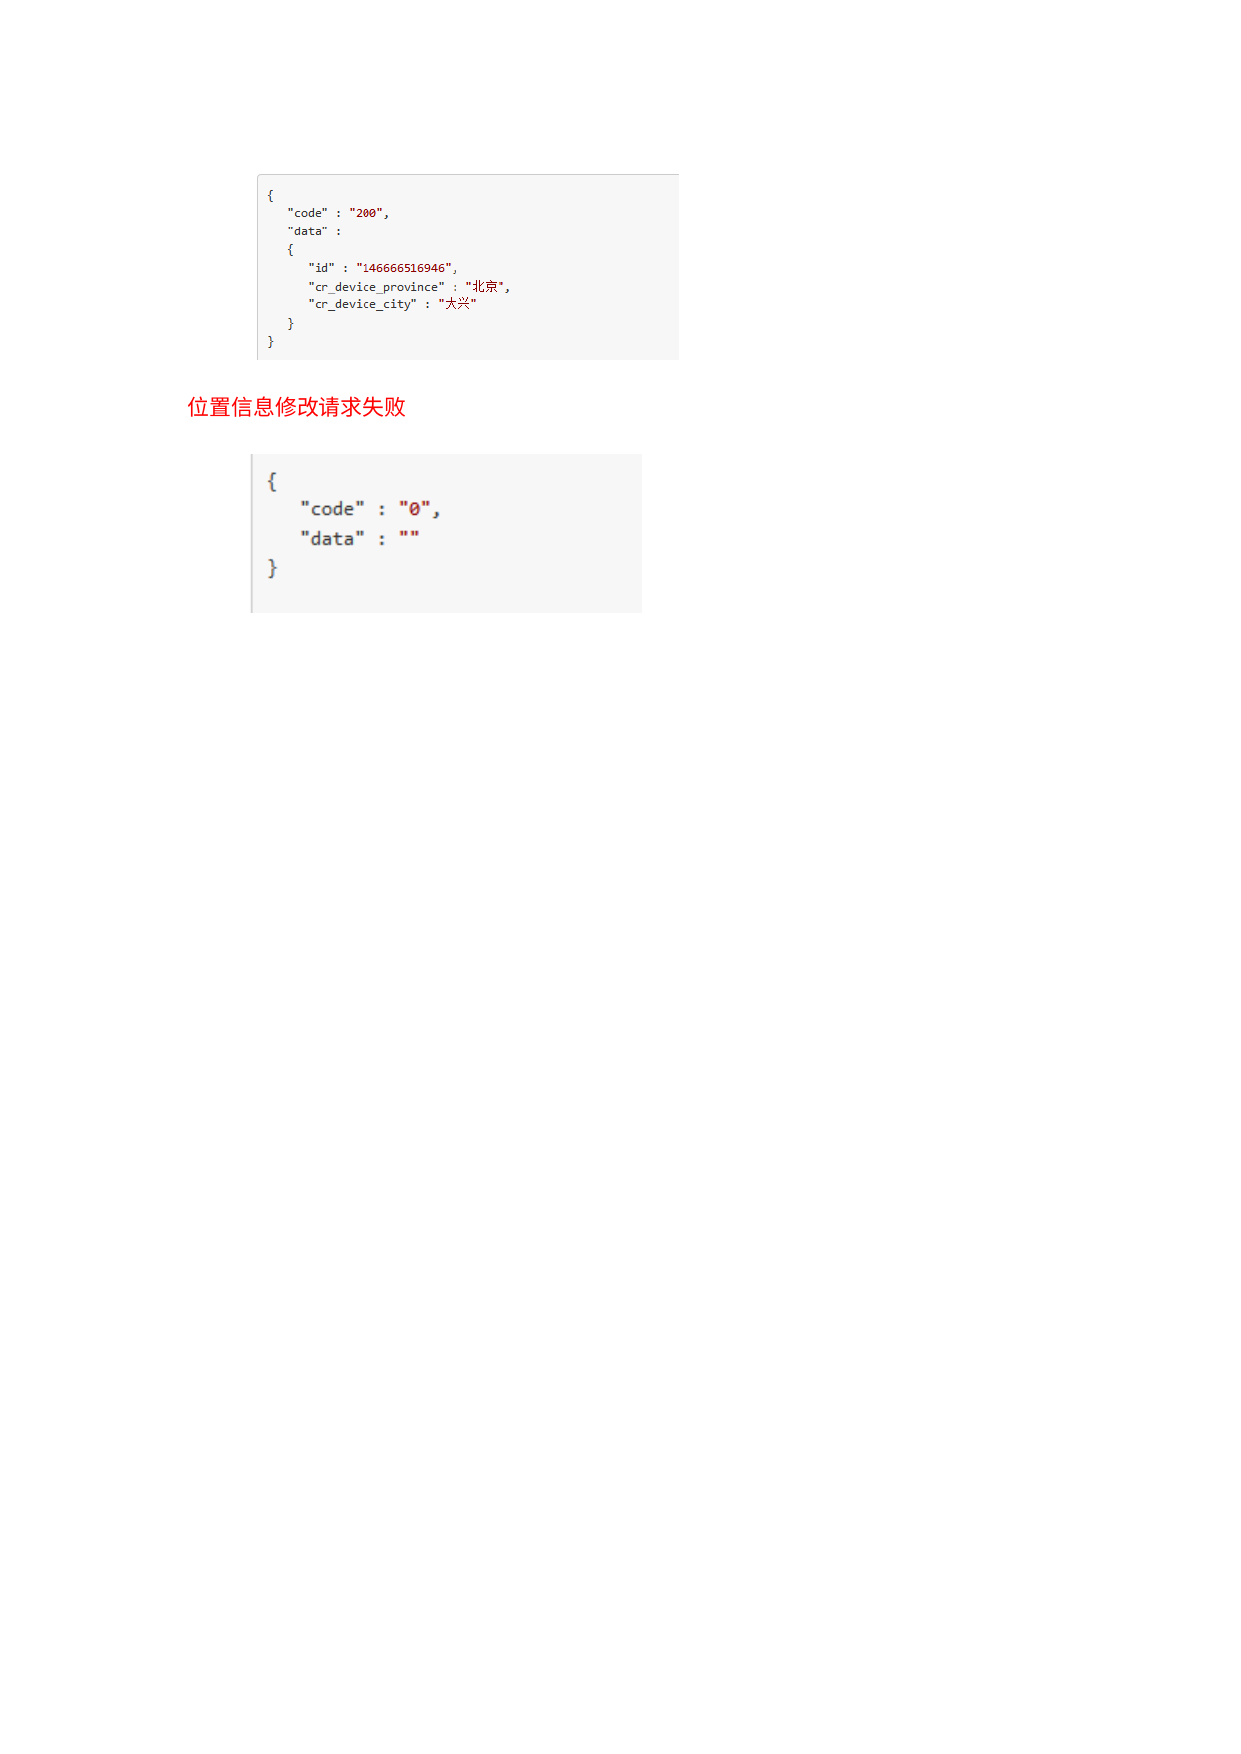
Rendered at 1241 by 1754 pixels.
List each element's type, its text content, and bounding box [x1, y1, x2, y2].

list 位置信息修改请求失败 [187, 389, 1053, 422]
picture [187, 162, 679, 360]
picture [187, 454, 643, 613]
